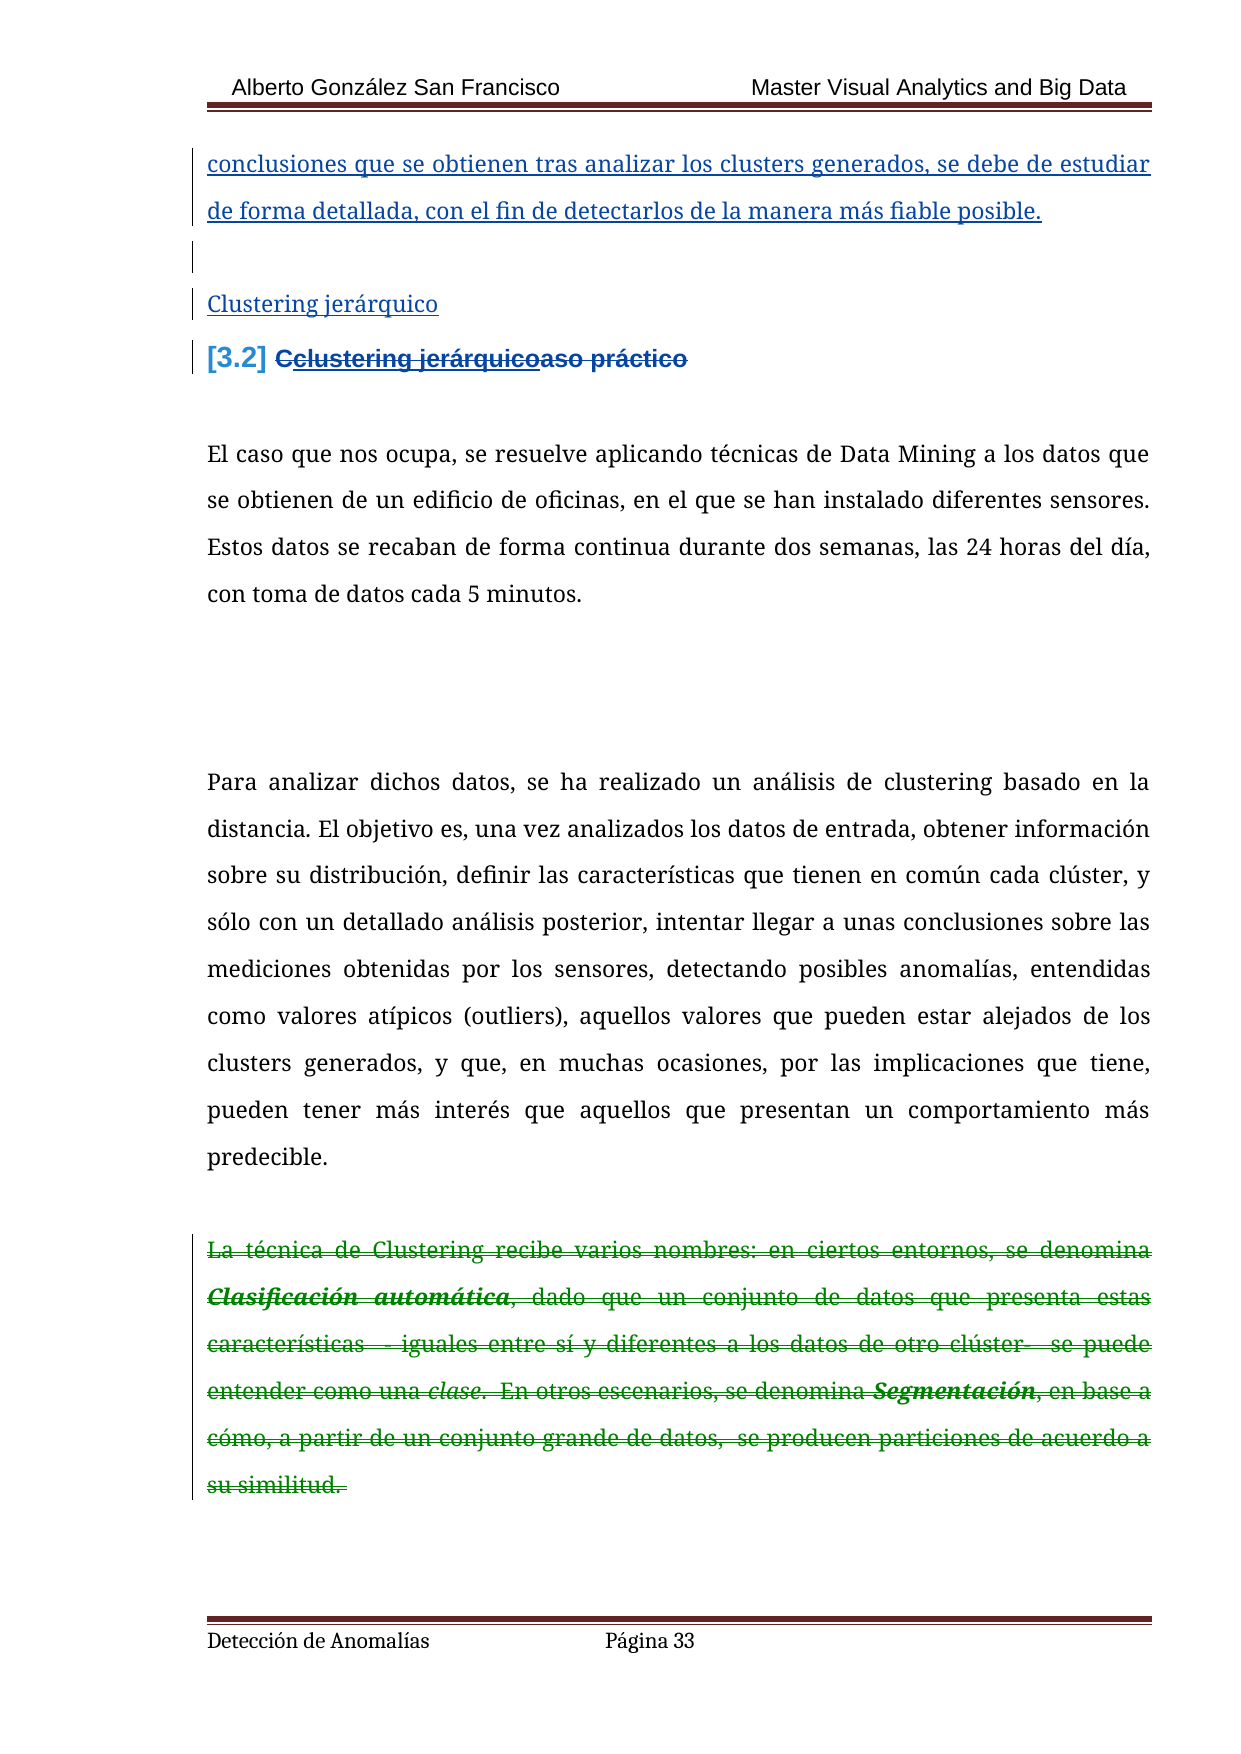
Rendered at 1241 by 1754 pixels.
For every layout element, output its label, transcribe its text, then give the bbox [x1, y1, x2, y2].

text El caso que nos ocupa, se resuelve aplicando técnicas de Data Mining a los datos que se obtienen de un edificio de oficinas, en el que se han instalado diferentes sensores. Estos datos se recaban de forma continua durante dos semanas, las 24 horas del día, con toma de datos cada 5 minutos. [207, 438, 1152, 609]
text Para analizar dichos datos, se ha realizado un análisis de clustering basado en la distancia. El objetivo es, una vez analizados los datos de entrada, obtener información sobre su distribución, definir las características que tienen en común cada clúster, y sólo con un detallado análisis posterior, intentar llegar a unas conclusiones sobre las mediciones obtenidas por los sensores, detectando posibles anomalías, entendidas como valores atípicos (outliers), aquellos valores que pueden estar alejados de los clusters generados, y que, en muchas ocasiones, por las implicaciones que tiene, pueden tener más interés que aquellos que presentan un comportamiento más predecible. [207, 766, 1152, 1172]
